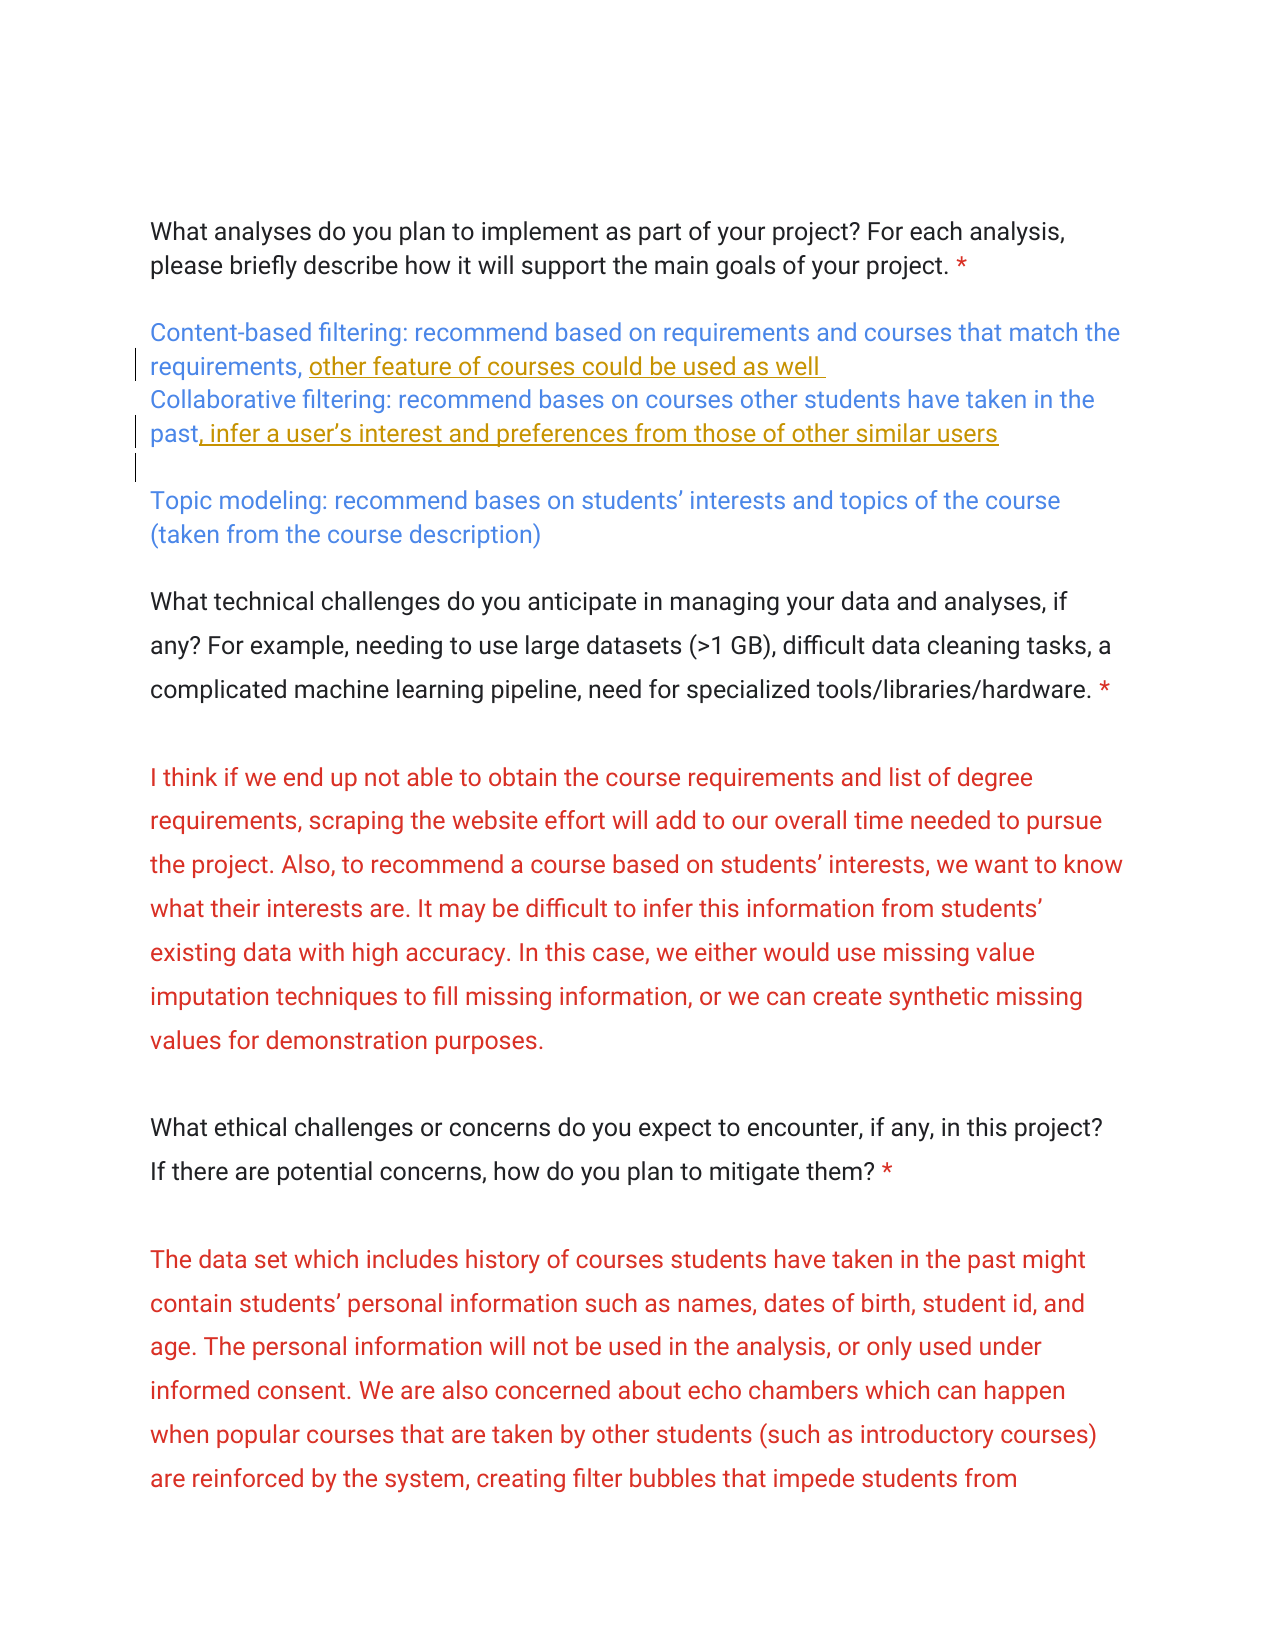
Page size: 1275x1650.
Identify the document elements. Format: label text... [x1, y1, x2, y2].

text I think if we end up not able to obtain the course requirements and list of degree requirements, scraping the website effort will add to our overall time needed to pursue the project. Also, to recommend a course based on students’ interests, we want to know what their interests are. It may be difficult to infer this information from students’ existing data with high accuracy. In this case, we either would use missing value imputation techniques to fill missing information, or we can create synthetic missing values for demonstration purposes. [150, 763, 1125, 1055]
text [150, 1245, 1125, 1493]
text What analyses do you plan to implement as part of your project? For each analysis, please briefly describe how it will support the main goals of your project. * [150, 217, 1125, 280]
text Topic modeling: recommend bases on students’ interests and topics of the course (taken from the course description) [150, 486, 1125, 549]
text What ethical challenges or concerns do you expect to encounter, if any, in this project? If there are potential concerns, how do you plan to mitigate them? * [150, 1113, 1125, 1187]
text What technical challenges do you anticipate in managing your data and analyses, if any? For example, needing to use large datasets (>1 GB), difficult data cleaning tasks, a complicated machine learning pipeline, need for specialized tools/libraries/hardware. * [150, 587, 1125, 704]
text Collaborative filtering: recommend bases on courses other students have taken in the past [150, 386, 1125, 448]
text Content-based filtering: recommend based on requirements and courses that match the requirements, [150, 318, 1125, 381]
